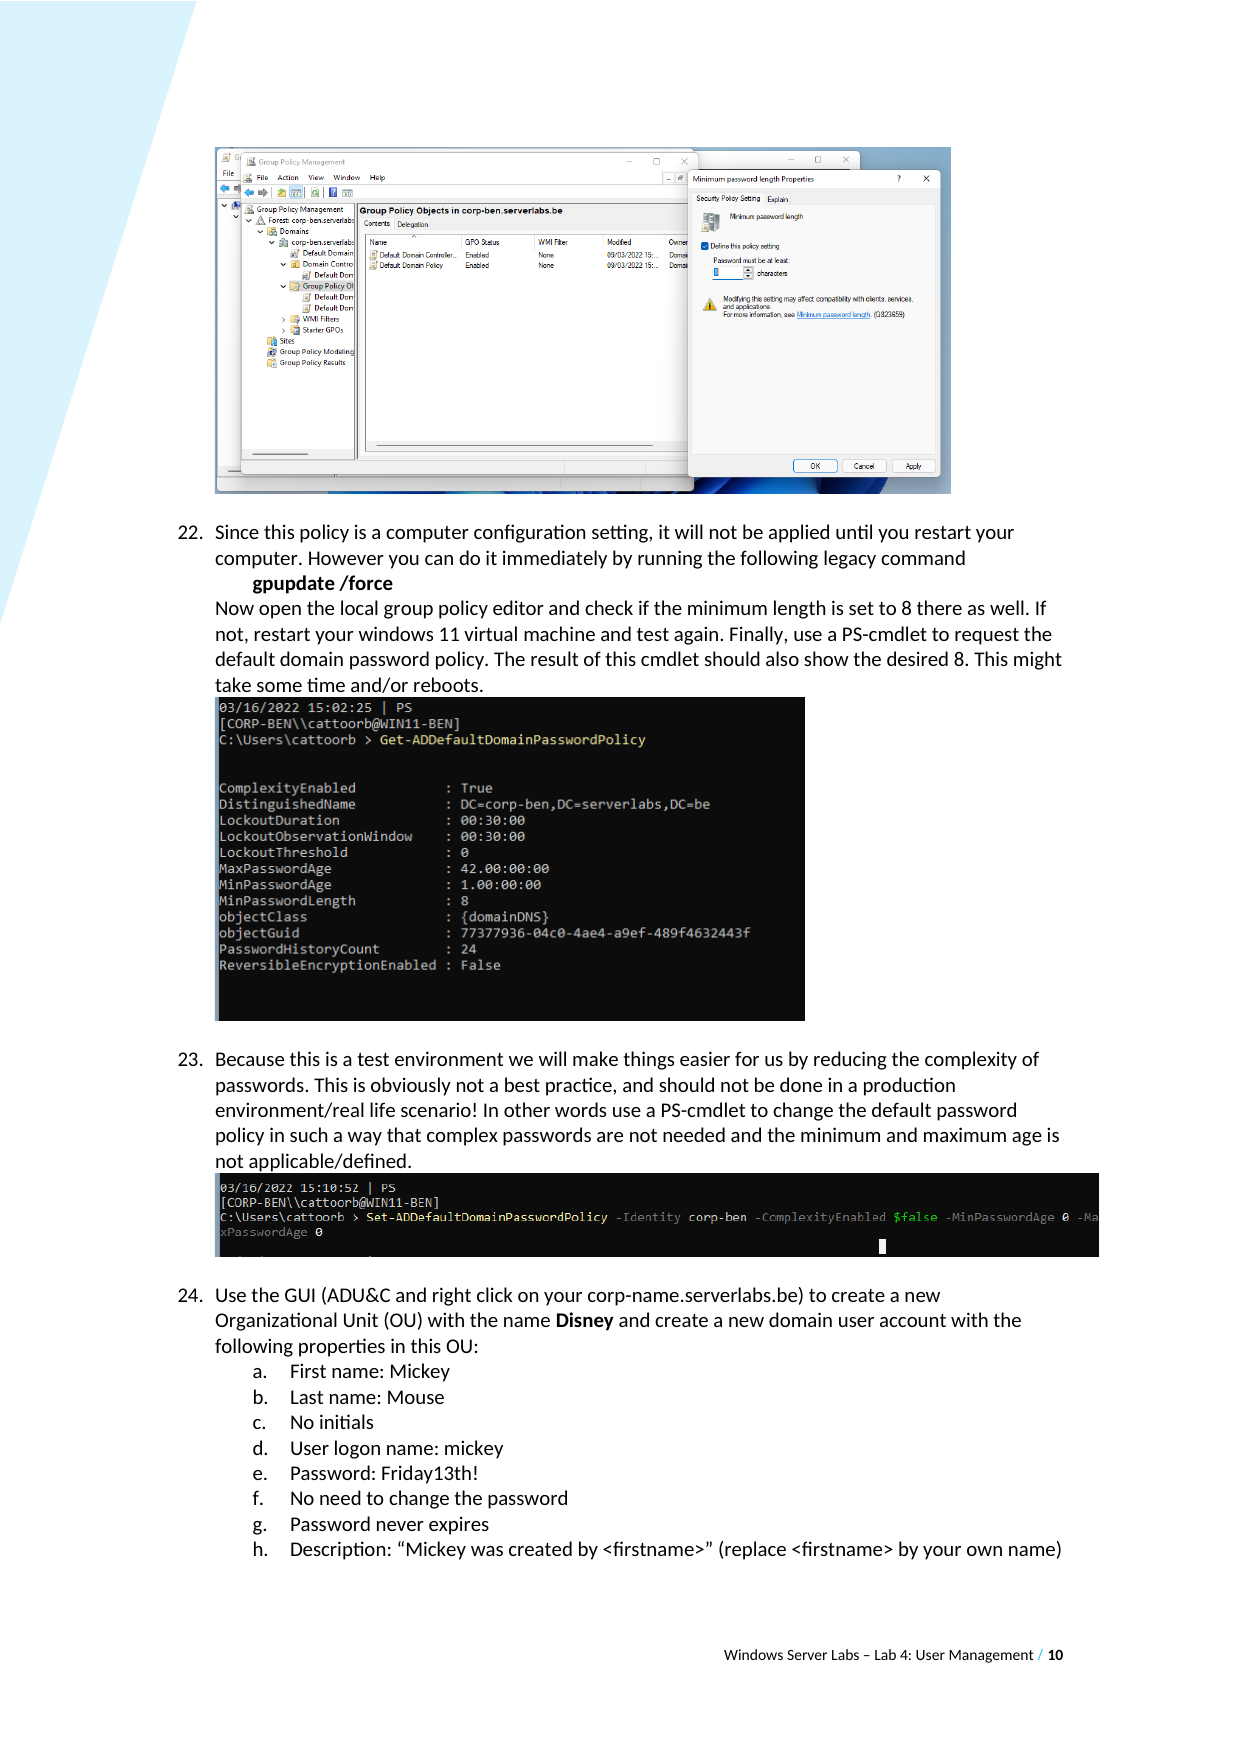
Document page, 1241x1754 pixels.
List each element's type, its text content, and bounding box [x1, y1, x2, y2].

list Password: Friday13th! [252, 1460, 1063, 1486]
text gpupdate /force [252, 570, 1063, 596]
list Use the GUI (ADU&C and right click on your corp-name.serverlabs.be) to create a new Organizational Unit (OU) with the name Disney and create a new domain user account with the following properties in this OU: [177, 1282, 1063, 1358]
list No initials [252, 1409, 1063, 1435]
list Because this is a test environment we will make things easier for us by reducing the complexity of passwords. This is obviously not a best practice, and should not be done in a production environment/real life scenario! In other words use a PS-cmdlet to change the default password policy in such a way that complex passwords are not needed and the minimum and maximum age is not applicable/defined. [177, 1046, 1063, 1173]
list Now open the local group policy editor and check if the minimum length is set to 8 there as well. If not, restart your windows 11 virtual machine and test again. Finally, use a PS-cmdlet to request the default domain password policy. The result of this cmdlet should also show the desired 8. This might take some time and/or reboots. [215, 596, 1063, 697]
list User logon name: mickey [252, 1435, 1063, 1460]
list No need to change the password [252, 1486, 1063, 1511]
list Since this policy is a computer configuration setting, it will not be applied until you restart your computer. However you can do it immediately by running the following legacy command [177, 519, 1063, 570]
list First name: Mickey [252, 1358, 1063, 1384]
list Description: “Mickey was created by <firstname>” (replace <firstname> by your own name) [252, 1536, 1063, 1562]
picture [0, 1, 1179, 1257]
list Password never expires [252, 1511, 1063, 1536]
list Last name: Mouse [252, 1384, 1063, 1409]
